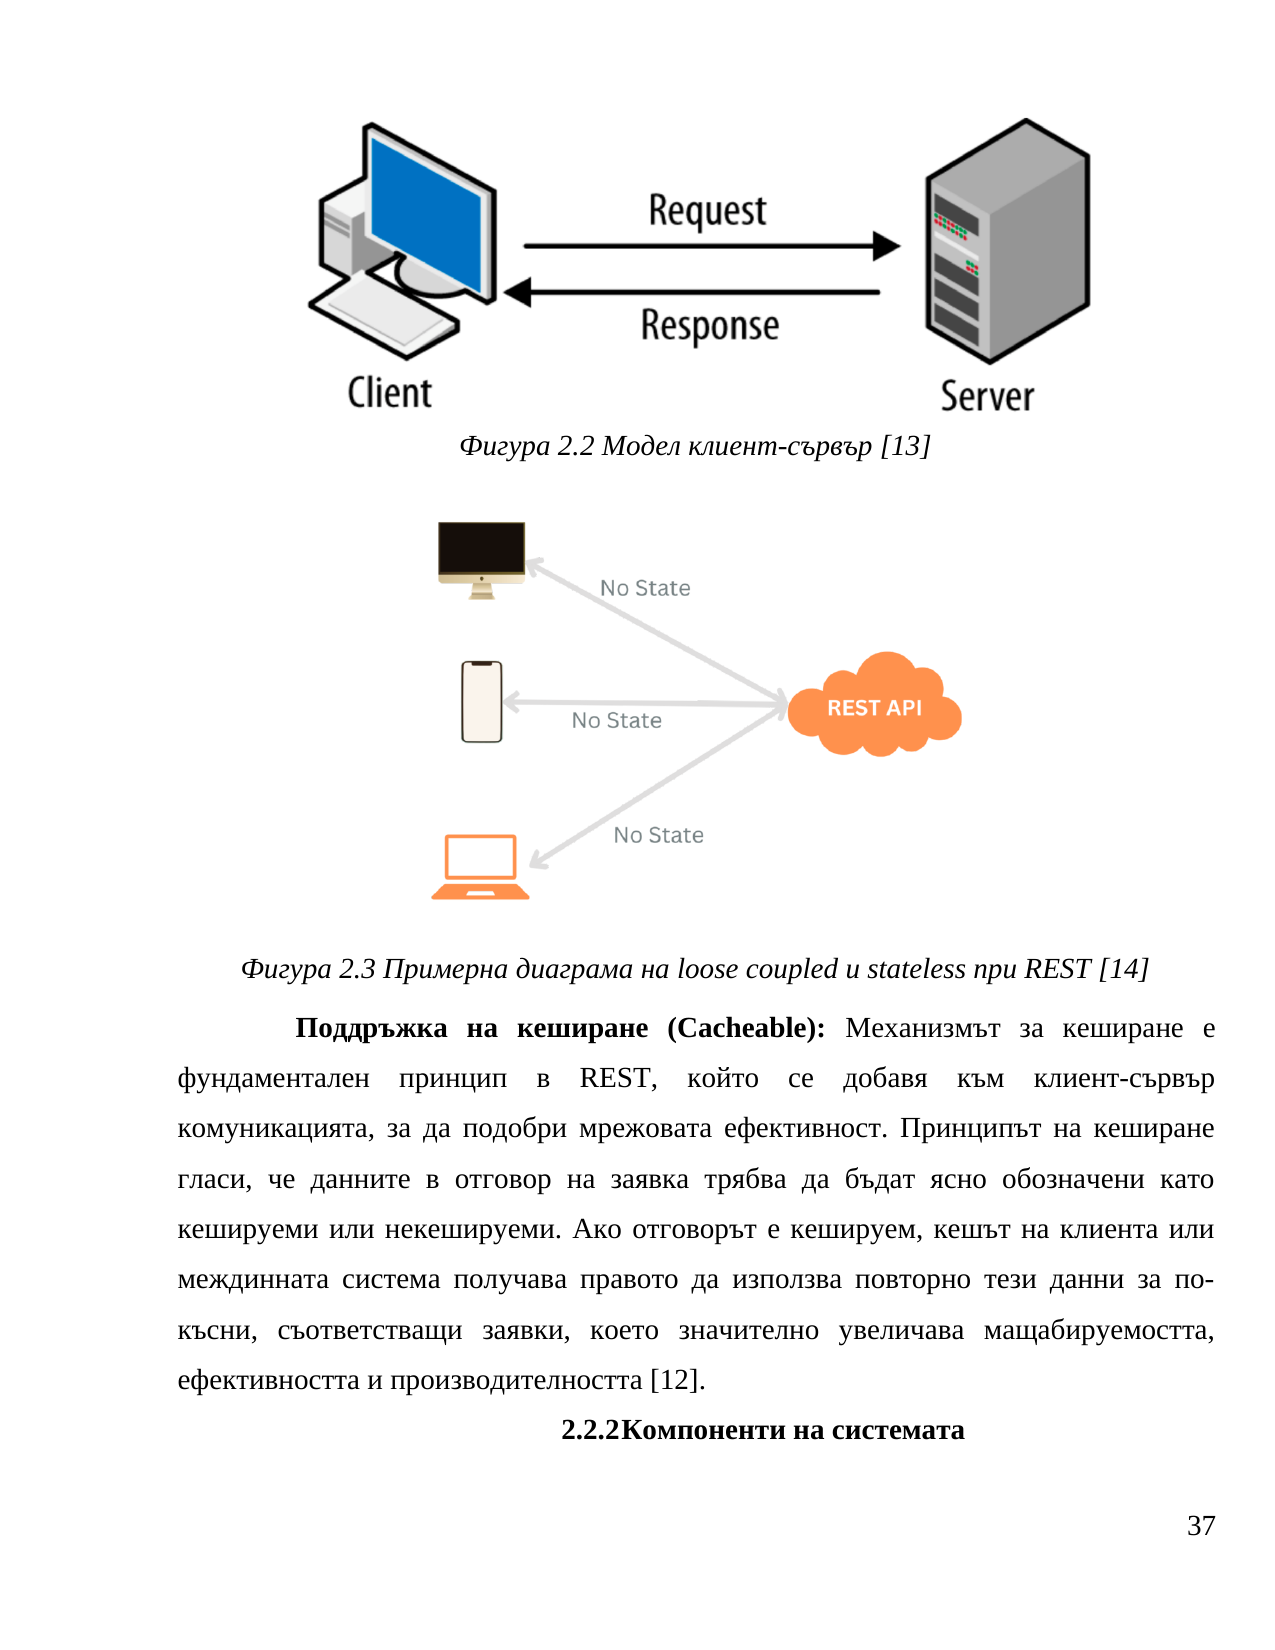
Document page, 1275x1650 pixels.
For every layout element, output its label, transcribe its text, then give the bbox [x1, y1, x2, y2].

text Фигура 2.3 Примерна диаграма на loose coupled и stateless при REST [14] [177, 951, 1216, 985]
text Поддръжка на кеширане (Cacheable): Механизмът за кеширане е фундаментален принцип в REST, който се добавя към клиент-сървър комуникацията, за да подобри мрежовата ефективност. Принципът на кеширане гласи, че данните в отговор на заявка трябва да бъдат ясно обозначени като кешируеми или некешируеми. Ако отговорът е кешируем, кешът на клиента или междинната система получава правото да използва повторно тези данни за по-късни, съответстващи заявки, което значително увеличава мащабируемостта, ефективността и производителността . [177, 1010, 1216, 1396]
picture [285, 113, 1108, 428]
subtitle Компоненти на системата [310, 1412, 1216, 1446]
picture [338, 509, 1054, 912]
